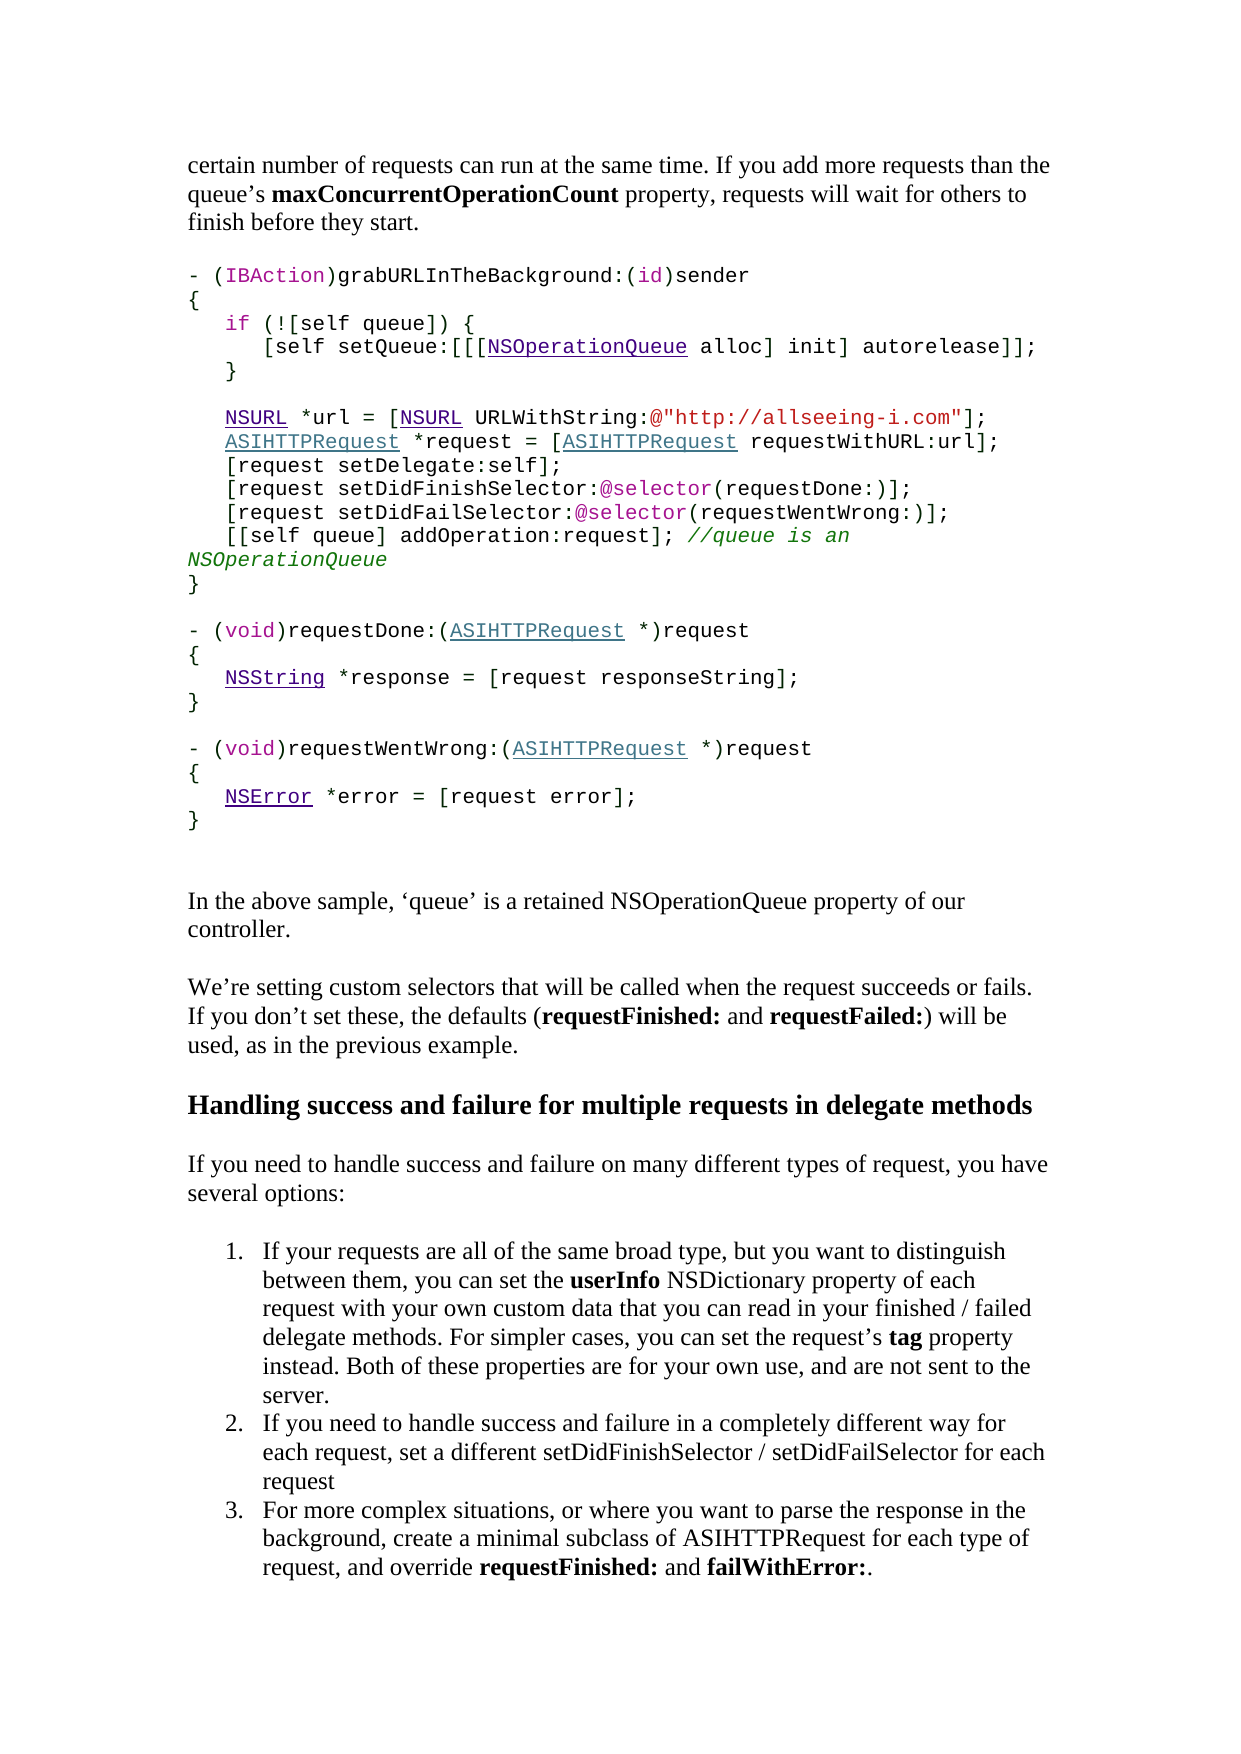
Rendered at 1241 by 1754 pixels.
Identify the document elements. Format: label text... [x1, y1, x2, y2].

text If you need to handle success and failure on many different types of request, you have several options: [187, 1149, 1053, 1207]
text - (void)requestDone:(ASIHTTPRequest *)request [187, 620, 1053, 644]
text [[self queue] addOperation:request]; //queue is an NSOperationQueue [187, 526, 1053, 573]
text { [187, 289, 1053, 313]
text ASIHTTPRequest *request = [ASIHTTPRequest requestWithURL:url]; [187, 431, 1053, 454]
text NSURL *url = [NSURL URLWithString:@"http://allseeing-i.com"]; [187, 407, 1053, 431]
list For more complex situations, or where you want to parse the response in the background, create a minimal subclass of ASIHTTPRequest for each type of request, and override requestFinished: and failWithError:. [225, 1495, 1053, 1581]
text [187, 150, 1053, 236]
text NSError *error = [request error]; [187, 786, 1053, 809]
text [request setDidFailSelector:@selector(requestWentWrong:)]; [187, 502, 1053, 526]
list If you need to handle success and failure in a completely different way for each request, set a different setDidFinishSelector / setDidFailSelector for each request [225, 1408, 1053, 1495]
text } [187, 360, 1053, 384]
text We’re setting custom selectors that will be called when the request succeeds or fails. If you don’t set these, the defaults (requestFinished: and requestFailed:) will be used, as in the previous example. [187, 972, 1053, 1059]
text [self setQueue:[[[NSOperationQueue alloc] init] autorelease]]; [187, 336, 1053, 360]
text } [187, 691, 1053, 715]
text } [187, 809, 1053, 833]
text - (IBAction)grabURLInTheBackground:(id)sender [187, 265, 1053, 289]
text [request setDelegate:self]; [187, 454, 1053, 478]
text if (![self queue]) { [187, 313, 1053, 336]
text } [187, 573, 1053, 596]
text NSString *response = [request responseString]; [187, 667, 1053, 691]
text Handling success and failure for multiple requests in delegate methods [187, 1088, 1053, 1120]
text In the above sample, ‘queue’ is a retained NSOperationQueue property of our controller. [187, 886, 1053, 943]
text { [187, 762, 1053, 786]
text { [187, 644, 1053, 667]
text - (void)requestWentWrong:(ASIHTTPRequest *)request [187, 738, 1053, 762]
text [request setDidFinishSelector:@selector(requestDone:)]; [187, 478, 1053, 502]
list If your requests are all of the same broad type, but you want to distinguish between them, you can set the userInfo NSDictionary property of each request with your own custom data that you can read in your finished / failed delegate methods. For simpler cases, you can set the request’s tag property instead. Both of these properties are for your own use, and are not sent to the server. [225, 1236, 1053, 1408]
